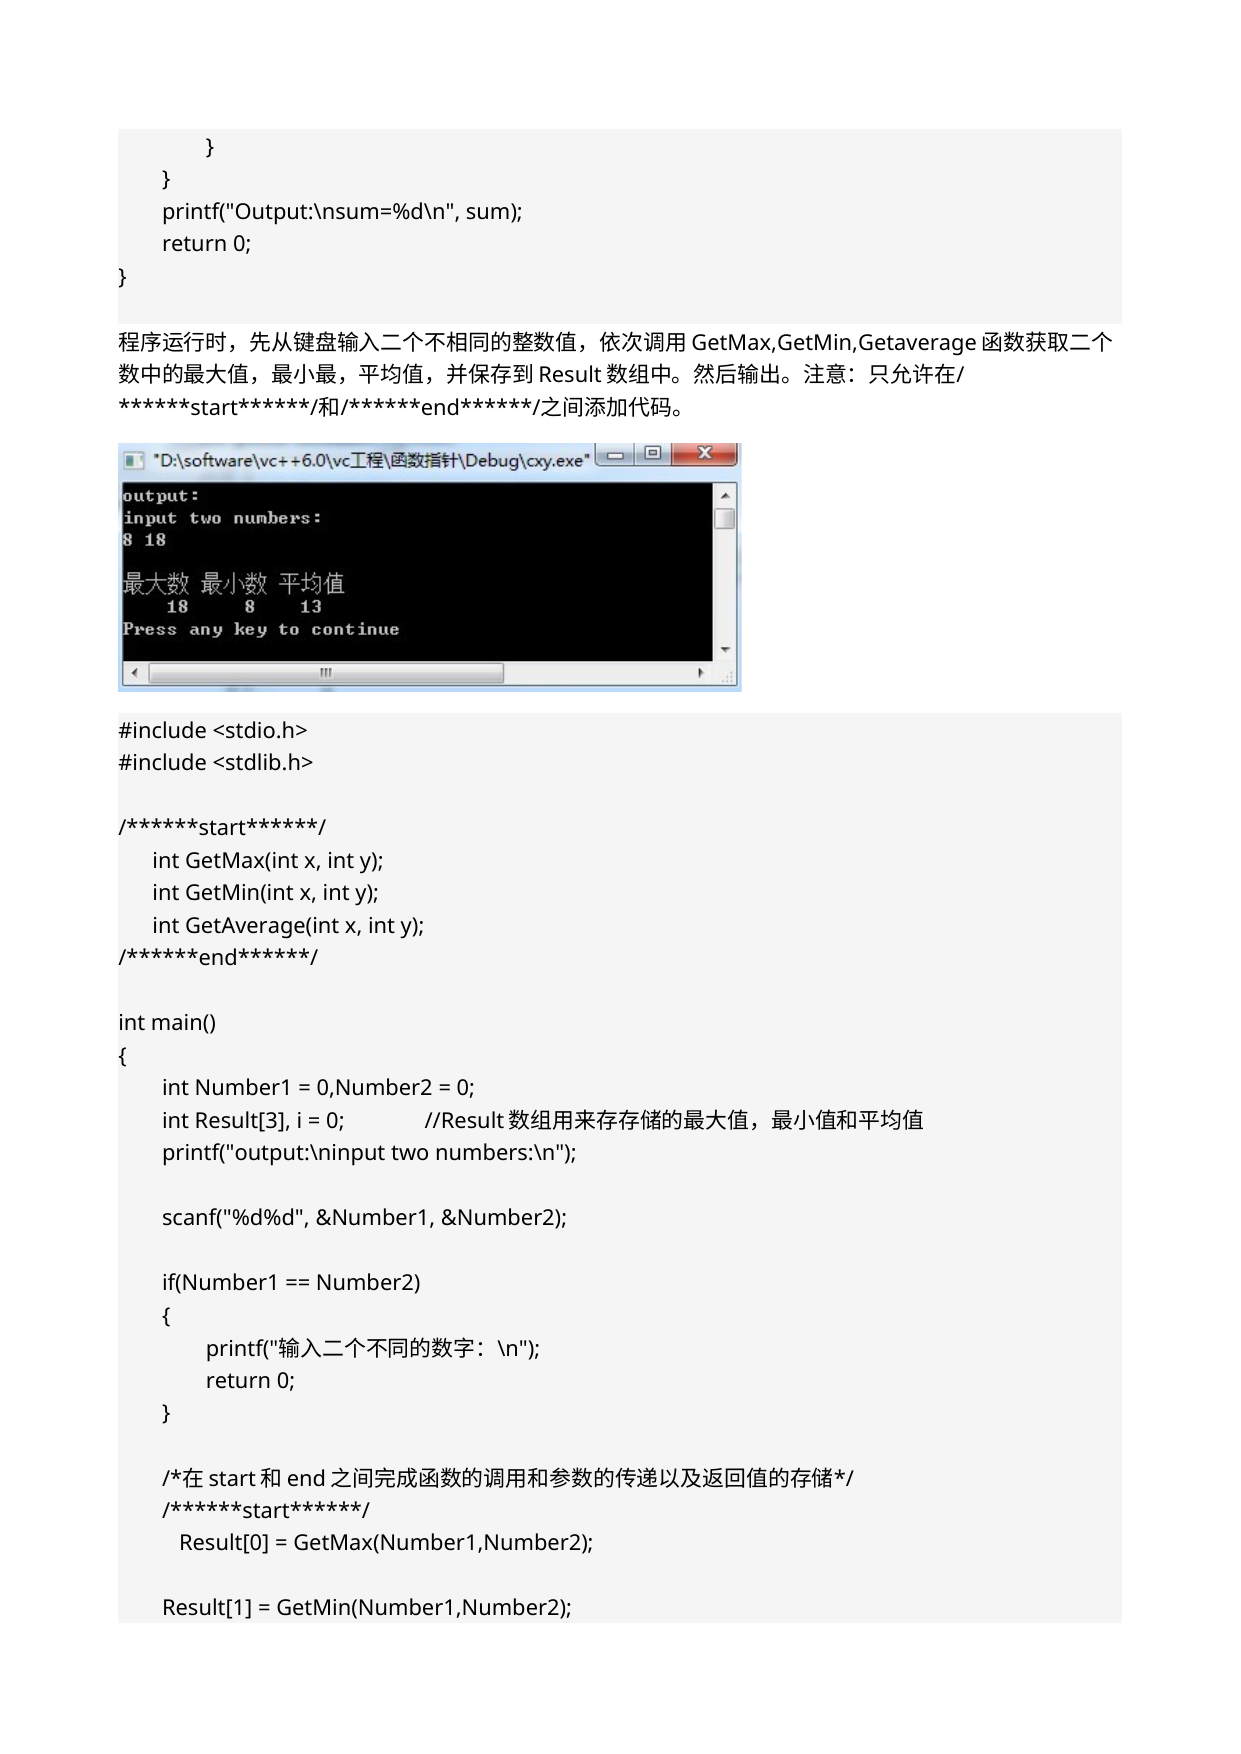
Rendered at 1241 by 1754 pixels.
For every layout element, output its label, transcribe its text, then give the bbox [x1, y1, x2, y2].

text } [118, 1396, 1122, 1428]
text int GetAverage(int x, int y); [118, 908, 1122, 941]
text #include <stdlib.h> [118, 746, 1122, 778]
text Result[0] = GetMax(Number1,Number2); [118, 1526, 1122, 1558]
text if(Number1 == Number2) [118, 1266, 1122, 1298]
text printf("Output:\nsum=%d\n", sum); [118, 194, 1122, 227]
text int GetMin(int x, int y); [118, 876, 1122, 908]
text int main() [118, 1006, 1122, 1038]
text } [118, 129, 1122, 162]
text /******end******/ [118, 941, 1122, 973]
text int Result[3], i = 0; //Result数组用来存存储的最大值，最小值和平均值 [118, 1103, 1122, 1136]
text /******start******/ [118, 1493, 1122, 1526]
text printf("output:\ninput two numbers:\n"); [118, 1136, 1122, 1168]
text int GetMax(int x, int y); [118, 843, 1122, 876]
text } [118, 162, 1122, 194]
picture [118, 443, 742, 692]
text printf("输入二个不同的数字：\n"); [497, 1331, 1122, 1363]
text scanf("%d%d", &Number1, &Number2); [118, 1201, 1122, 1233]
text Result[1] = GetMin(Number1,Number2); [118, 1591, 1122, 1623]
text return 0; [118, 1363, 1122, 1396]
text { [118, 1038, 1122, 1071]
text int Number1 = 0,Number2 = 0; [118, 1071, 1122, 1103]
text } [118, 259, 1122, 292]
text { [118, 1298, 1122, 1331]
text return 0; [118, 227, 1122, 259]
text #include <stdio.h> [118, 713, 1122, 746]
text 程序运行时，先从键盘输入二个不相同的整数值，依次调用GetMax,GetMin,Getaverage函数获取二个数中的最大值，最小最，平均值，并保存到Result数组中。然后输出。注意：只允许在/******start******/和/******end******/之间添加代码。 [118, 324, 1122, 422]
text /*在start和end之间完成函数的调用和参数的传递以及返回值的存储*/ [833, 1461, 1122, 1493]
text /******start******/ [118, 811, 1122, 843]
